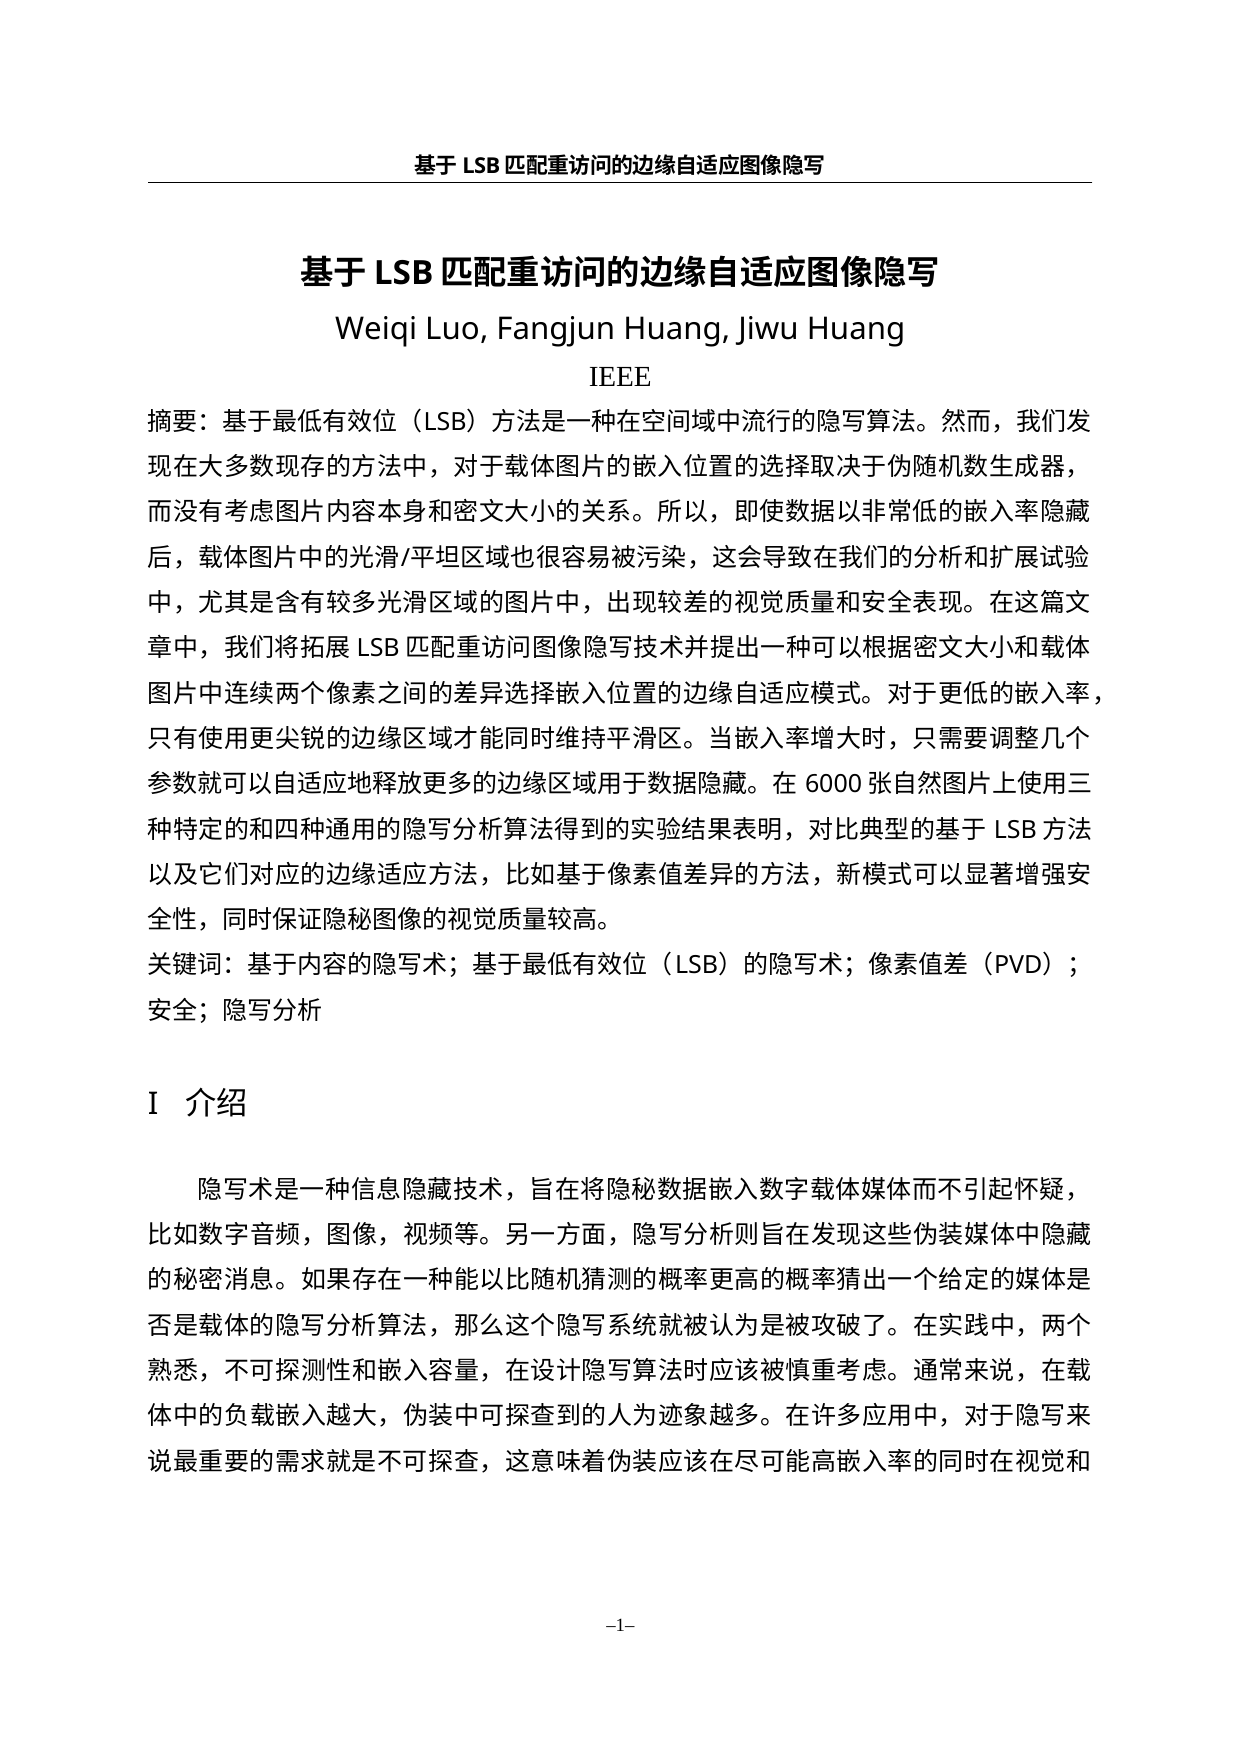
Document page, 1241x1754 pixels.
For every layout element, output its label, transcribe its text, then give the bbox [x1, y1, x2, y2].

text 摘要：基于最低有效位（LSB）方法是一种在空间域中流行的隐写算法。然而，我们发现在大多数现存的方法中，对于载体图片的嵌入位置的选择取决于伪随机数生成器，而没有考虑图片内容本身和密文大小的关系。所以，即使数据以非常低的嵌入率隐藏后，载体图片中的光滑/平坦区域也很容易被污染，这会导致在我们的分析和扩展试验中，尤其是含有较多光滑区域的图片中，出现较差的视觉质量和安全表现。在这篇文章中，我们将拓展LSB匹配重访问图像隐写技术并提出一种可以根据密文大小和载体图片中连续两个像素之间的差异选择嵌入位置的边缘自适应模式。对于更低的嵌入率，只有使用更尖锐的边缘区域才能同时维持平滑区。当嵌入率增大时，只需要调整几个参数就可以自适应地释放更多的边缘区域用于数据隐藏。在6000张自然图片上使用三种特定的和四种通用的隐写分析算法得到的实验结果表明，对比典型的基于LSB方法以及它们对应的边缘适应方法，比如基于像素值差异的方法，新模式可以显著增强安全性，同时保证隐秘图像的视觉质量较高。 [148, 401, 1092, 936]
text Weiqi Luo, Fangjun Huang, Jiwu Huang [148, 306, 1092, 349]
text IEEE [148, 359, 1092, 393]
subtitle 介绍 [148, 1078, 1092, 1123]
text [148, 1169, 1092, 1477]
text 基于LSB匹配重访问的边缘自适应图像隐写 [148, 246, 1092, 294]
text 关键词：基于内容的隐写术；基于最低有效位（LSB）的隐写术；像素值差（PVD）；安全；隐写分析 [148, 945, 1092, 1027]
